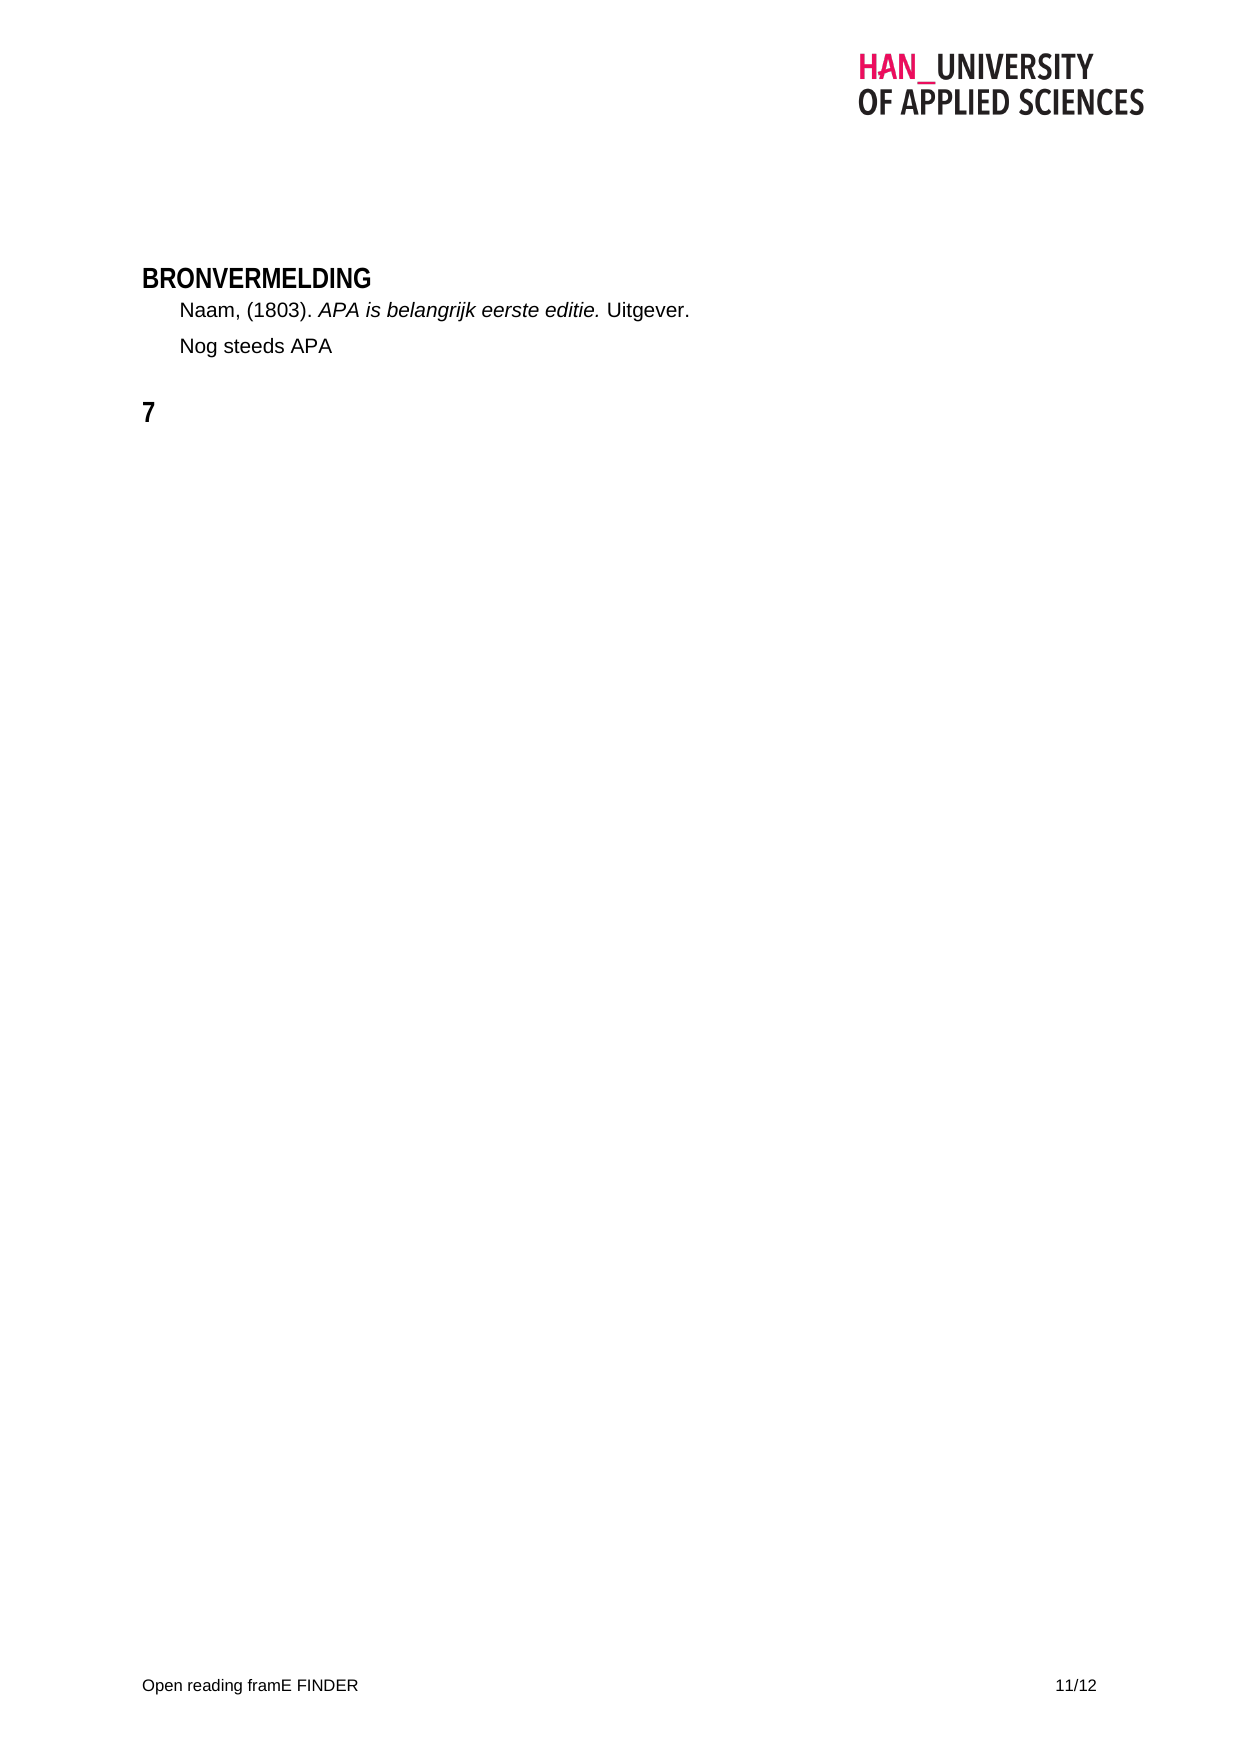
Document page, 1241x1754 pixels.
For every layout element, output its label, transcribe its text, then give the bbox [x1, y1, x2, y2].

text Bronvermelding [142, 261, 1098, 295]
picture [805, 0, 1198, 169]
text Naam, (1803). APA is belangrijk eerste editie. Uitgever. Nog steeds APA [179, 298, 1098, 358]
